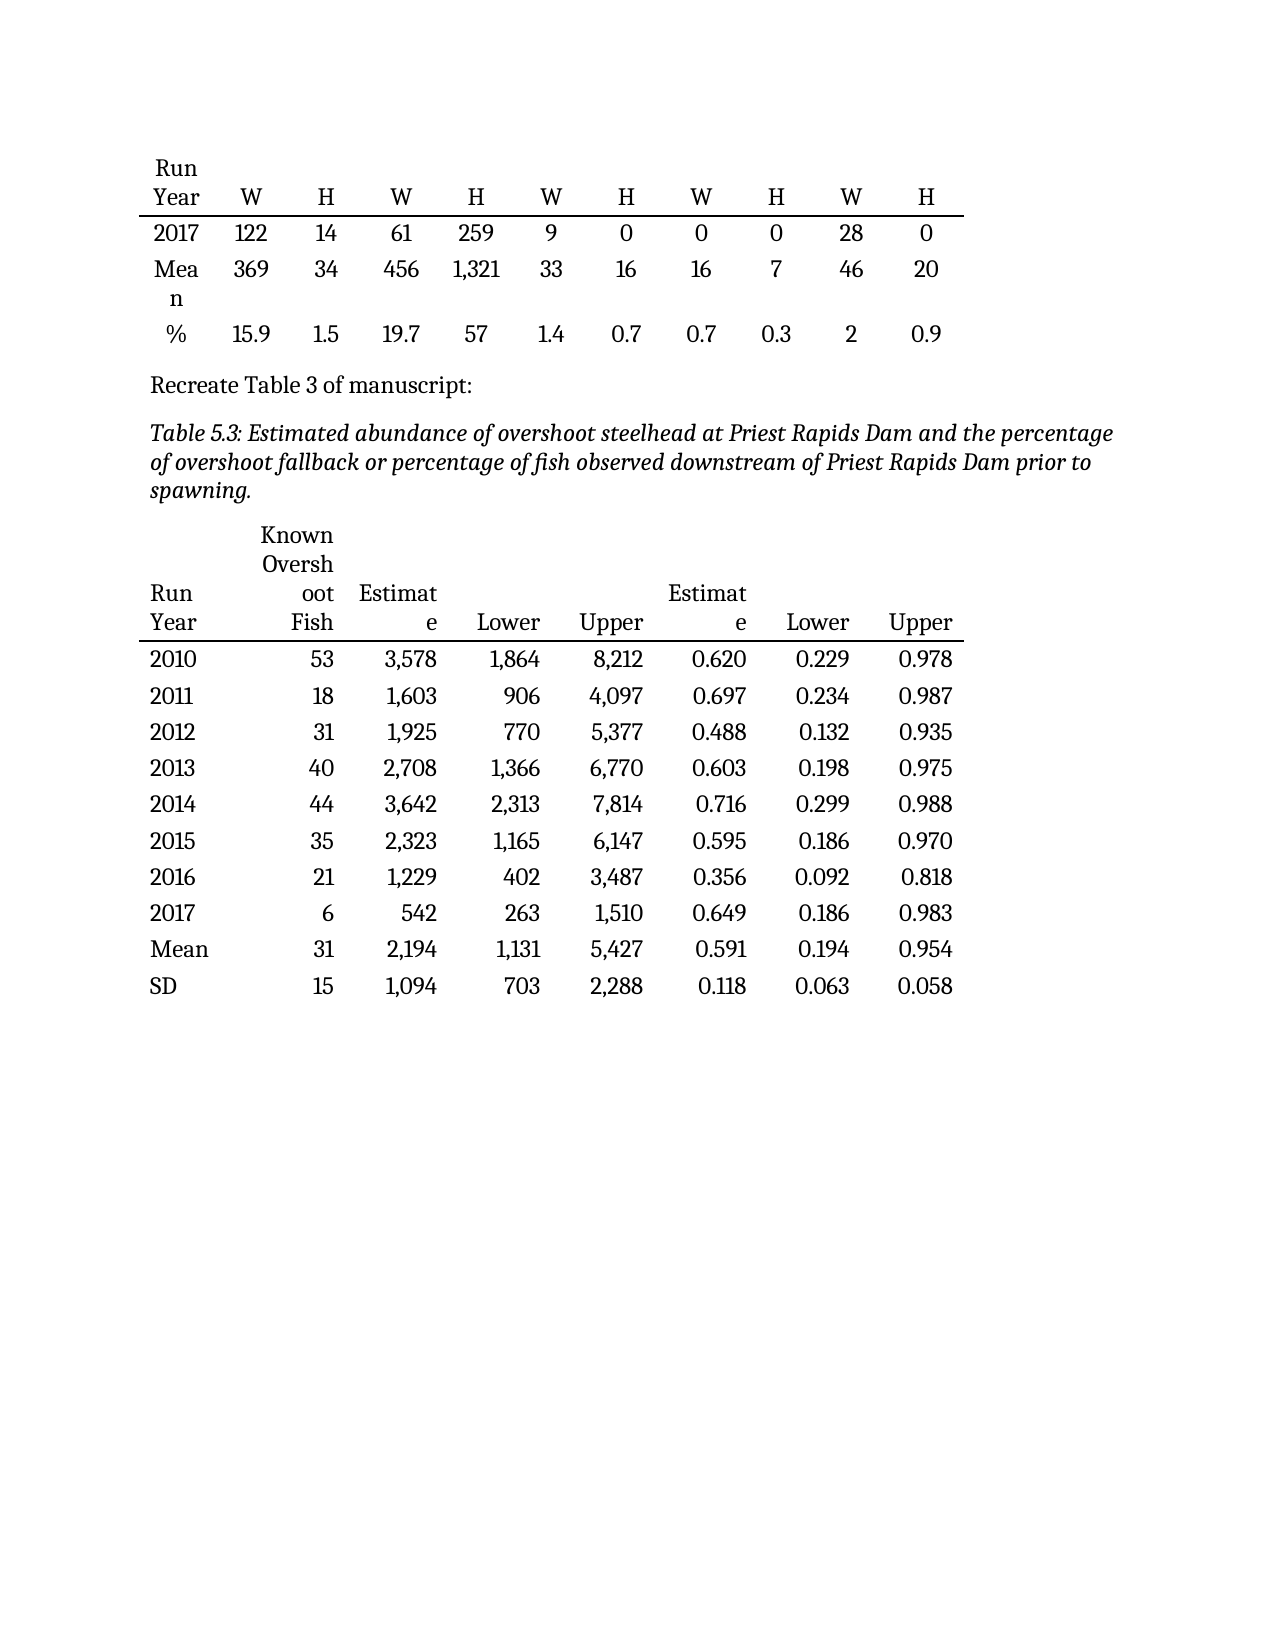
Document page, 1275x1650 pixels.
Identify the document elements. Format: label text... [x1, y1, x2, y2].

table_cell 34 [289, 251, 364, 316]
table_cell 1,229 [345, 859, 448, 895]
table_cell 1,925 [345, 714, 448, 750]
text Table 5.3: Estimated abundance of overshoot steelhead at Priest Rapids Dam and the percentage of overshoot fallback or percentage of fish observed downstream of Priest Rapids Dam prior to spawning. [150, 419, 1125, 505]
table_cell 0.697 [654, 678, 757, 714]
table_cell 20 [889, 251, 964, 316]
table_cell 3,642 [345, 787, 448, 823]
table_cell 2,323 [345, 823, 448, 859]
table_cell 9 [514, 217, 589, 251]
table_cell 402 [448, 859, 551, 895]
table_cell 0.7 [589, 316, 664, 352]
table_header Upper [861, 518, 964, 640]
table_cell % [139, 316, 214, 352]
table_header H [439, 150, 514, 215]
table_cell 0.975 [861, 750, 964, 787]
table_cell 18 [242, 678, 345, 714]
table_cell 369 [214, 251, 289, 316]
table_cell 0.7 [664, 316, 739, 352]
table_cell 0.186 [758, 895, 861, 932]
table_cell 46 [814, 251, 889, 316]
table_cell 5,377 [551, 714, 654, 750]
text Recreate Table 3 of manuscript: [150, 371, 1125, 400]
table_cell 0.063 [758, 968, 861, 1004]
table_cell 0 [589, 217, 664, 251]
table_cell 0.935 [861, 714, 964, 750]
table_cell 6,770 [551, 750, 654, 787]
table_cell 0.603 [654, 750, 757, 787]
table_cell Mean [139, 932, 242, 968]
table_cell 2016 [139, 859, 242, 895]
table_cell 2,288 [551, 968, 654, 1004]
table_header Known Overshoot Fish [242, 518, 345, 640]
table_cell 2011 [139, 678, 242, 714]
table_cell 0 [664, 217, 739, 251]
table_cell 53 [242, 642, 345, 678]
table_cell 33 [514, 251, 589, 316]
table_cell 44 [242, 787, 345, 823]
table_cell 0.954 [861, 932, 964, 968]
table_header Estimate [345, 518, 448, 640]
table_cell 14 [289, 217, 364, 251]
table_cell 1,366 [448, 750, 551, 787]
table_header W [814, 150, 889, 215]
table_cell 1.4 [514, 316, 589, 352]
table_header Lower [448, 518, 551, 640]
table_cell 8,212 [551, 642, 654, 678]
table_cell 0 [739, 217, 814, 251]
table_cell 0.058 [861, 968, 964, 1004]
table_cell 7 [739, 251, 814, 316]
table_header H [589, 150, 664, 215]
table_header W [214, 150, 289, 215]
table_cell 6,147 [551, 823, 654, 859]
table_cell 0.229 [758, 642, 861, 678]
table_cell 0.198 [758, 750, 861, 787]
table_cell 0.970 [861, 823, 964, 859]
table_cell 2,313 [448, 787, 551, 823]
table_cell 2015 [139, 823, 242, 859]
table_cell 0.9 [889, 316, 964, 352]
table_cell 0.983 [861, 895, 964, 932]
table_cell 0.620 [654, 642, 757, 678]
table_cell 0.3 [739, 316, 814, 352]
table_cell 0.488 [654, 714, 757, 750]
table_cell 0.649 [654, 895, 757, 932]
table_cell 3,487 [551, 859, 654, 895]
table_cell 6 [242, 895, 345, 932]
table_cell 2017 [139, 217, 214, 251]
table_cell 2013 [139, 750, 242, 787]
table_cell 7,814 [551, 787, 654, 823]
table_cell 1,131 [448, 932, 551, 968]
table_cell 0.234 [758, 678, 861, 714]
table_cell 31 [242, 932, 345, 968]
table_header W [364, 150, 439, 215]
table_cell 15.9 [214, 316, 289, 352]
table_header W [664, 150, 739, 215]
table_cell 2017 [139, 895, 242, 932]
table_cell 703 [448, 968, 551, 1004]
table_cell 2,708 [345, 750, 448, 787]
table_cell 4,097 [551, 678, 654, 714]
table_cell 31 [242, 714, 345, 750]
table_cell 2014 [139, 787, 242, 823]
table_cell 2,194 [345, 932, 448, 968]
table_cell 57 [439, 316, 514, 352]
table_cell 259 [439, 217, 514, 251]
table_cell 0.818 [861, 859, 964, 895]
table_cell 1,864 [448, 642, 551, 678]
table_cell 0.356 [654, 859, 757, 895]
table_cell 2012 [139, 714, 242, 750]
table_cell 770 [448, 714, 551, 750]
table_cell SD [139, 968, 242, 1004]
table_header H [739, 150, 814, 215]
table_header Upper [551, 518, 654, 640]
table_cell 0.716 [654, 787, 757, 823]
table_cell 40 [242, 750, 345, 787]
table_cell 0 [889, 217, 964, 251]
table_cell 906 [448, 678, 551, 714]
table_cell 1.5 [289, 316, 364, 352]
table_cell 16 [664, 251, 739, 316]
table_cell 1,510 [551, 895, 654, 932]
table_header W [514, 150, 589, 215]
table_cell 1,094 [345, 968, 448, 1004]
table_header H [889, 150, 964, 215]
table_cell 3,578 [345, 642, 448, 678]
table_cell 0.978 [861, 642, 964, 678]
table_cell 0.132 [758, 714, 861, 750]
table_cell 5,427 [551, 932, 654, 968]
table_cell 0.987 [861, 678, 964, 714]
table_header Estimate [654, 518, 757, 640]
table_header Run Year [139, 150, 214, 215]
table_cell 0.988 [861, 787, 964, 823]
table_cell 0.194 [758, 932, 861, 968]
table_cell 35 [242, 823, 345, 859]
table_cell 456 [364, 251, 439, 316]
table_cell 2 [814, 316, 889, 352]
table_cell 0.595 [654, 823, 757, 859]
table_cell 0.591 [654, 932, 757, 968]
table_cell 16 [589, 251, 664, 316]
table_cell 1,603 [345, 678, 448, 714]
table_cell 0.299 [758, 787, 861, 823]
table_cell 0.118 [654, 968, 757, 1004]
table_cell 21 [242, 859, 345, 895]
table_cell 28 [814, 217, 889, 251]
table_cell 542 [345, 895, 448, 932]
table_header Lower [758, 518, 861, 640]
table_cell Mean [139, 251, 214, 316]
table_cell 122 [214, 217, 289, 251]
table_cell 263 [448, 895, 551, 932]
table_cell 19.7 [364, 316, 439, 352]
table_cell 1,321 [439, 251, 514, 316]
table_cell 61 [364, 217, 439, 251]
table_cell 2010 [139, 642, 242, 678]
table_cell 0.186 [758, 823, 861, 859]
table_header Run Year [139, 518, 242, 640]
table_cell 0.092 [758, 859, 861, 895]
table_header H [289, 150, 364, 215]
table_cell 15 [242, 968, 345, 1004]
table_cell 1,165 [448, 823, 551, 859]
